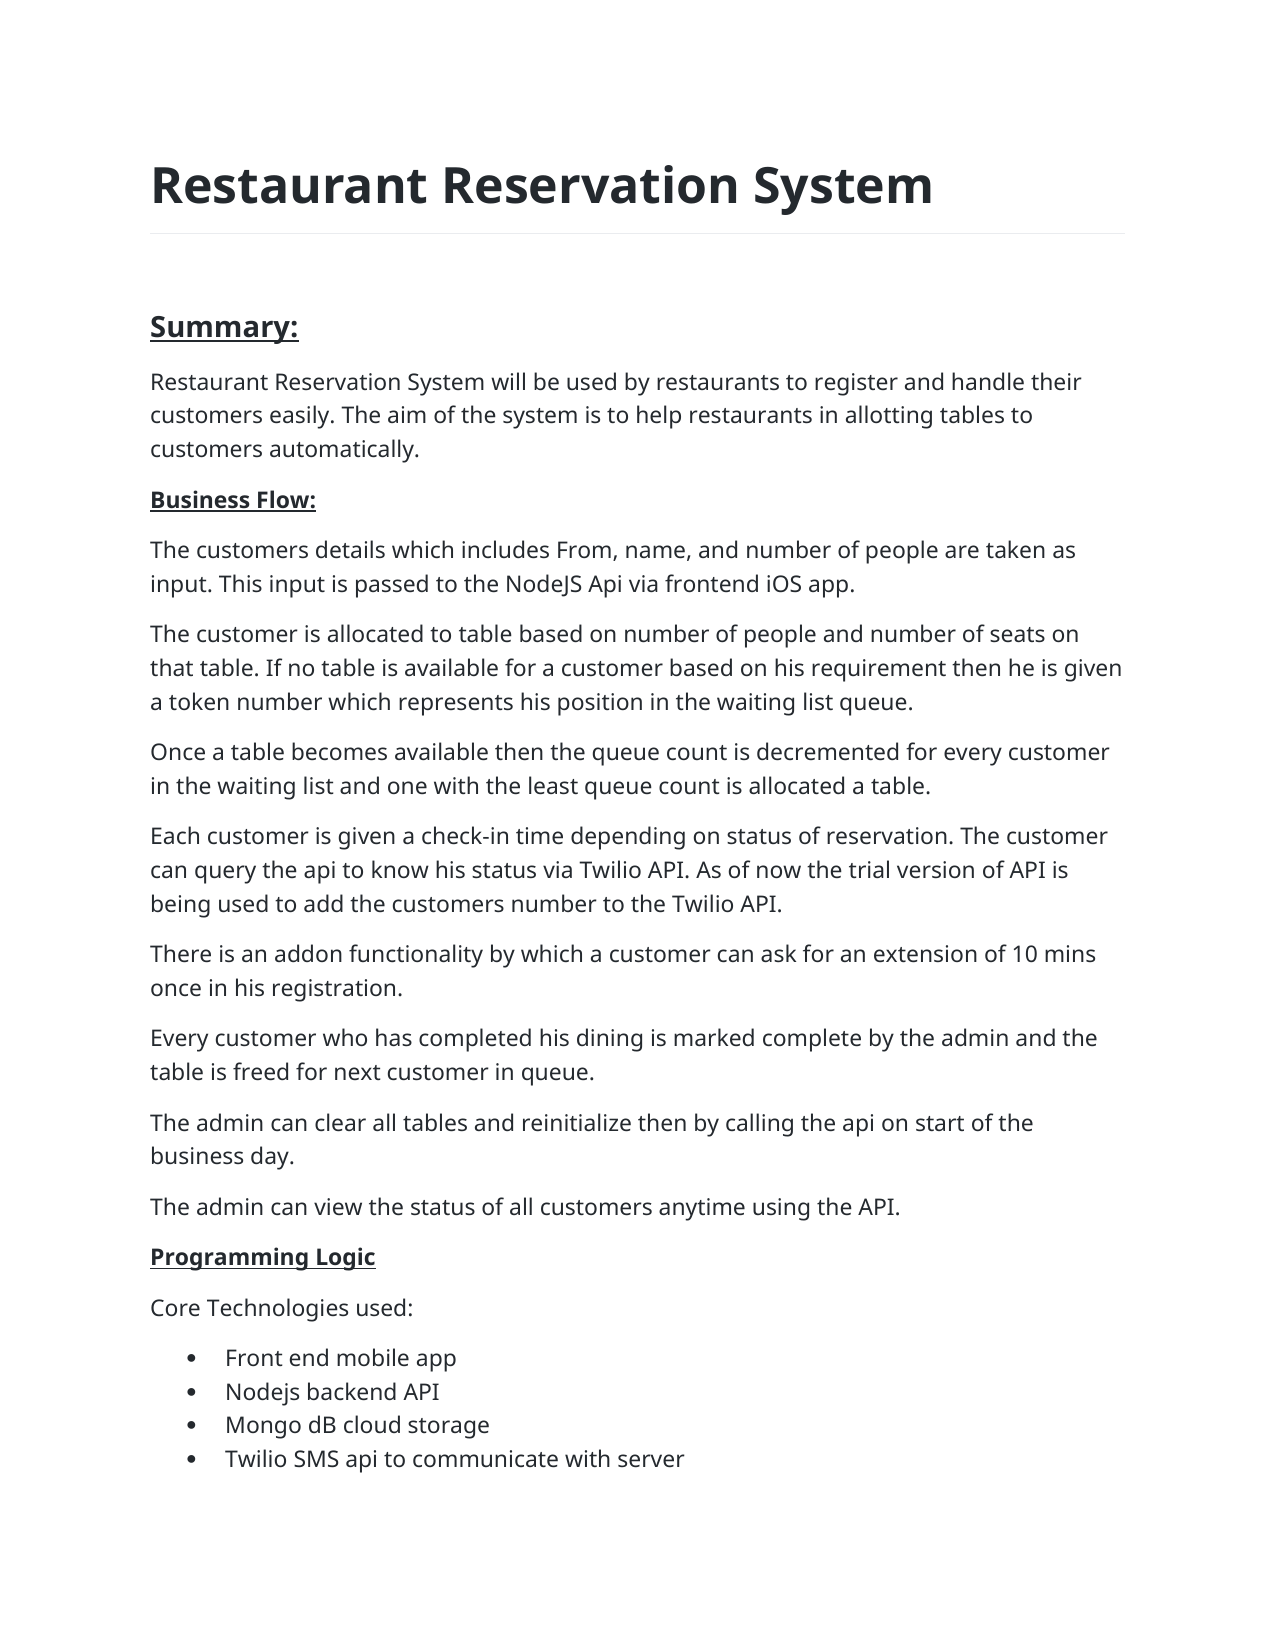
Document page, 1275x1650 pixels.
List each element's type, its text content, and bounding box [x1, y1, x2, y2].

text Every customer who has completed his dining is marked complete by the admin and the table is freed for next customer in queue. [150, 1022, 1125, 1087]
text The customer is allocated to table based on number of people and number of seats on that table. If no table is available for a customer based on his requirement then he is given a token number which represents his position in the waiting list queue. [150, 618, 1125, 717]
text The customers details which includes From, name, and number of people are taken as input. This input is passed to the NodeJS Api via frontend iOS app. [150, 534, 1125, 599]
text Summary: [150, 306, 1125, 346]
text There is an addon functionality by which a customer can ask for an extension of 10 mins once in his registration. [150, 938, 1125, 1003]
text The admin can view the status of all customers anytime using the API. [150, 1191, 1125, 1222]
text Each customer is given a check-in time depending on status of reservation. The customer can query the api to know his status via Twilio API. As of now the trial version of API is being used to add the customers number to the Twilio API. [150, 820, 1125, 919]
text The admin can clear all tables and reinitialize then by calling the api on start of the business day. [150, 1106, 1125, 1171]
list Nodejs backend API [187, 1376, 1125, 1407]
text Programming Logic [150, 1241, 1125, 1272]
list Front end mobile app [187, 1342, 1125, 1373]
text Business Flow: [150, 483, 1125, 515]
list Twilio SMS api to communicate with server [187, 1443, 1125, 1474]
list Mongo dB cloud storage [187, 1409, 1125, 1441]
text Restaurant Reservation System will be used by restaurants to register and handle their customers easily. The aim of the system is to help restaurants in allotting tables to customers automatically. [150, 366, 1125, 464]
text Core Technologies used: [150, 1291, 1125, 1323]
text Restaurant Reservation System [150, 150, 1125, 233]
text Once a table becomes available then the queue count is decremented for every customer in the waiting list and one with the least queue count is allocated a table. [150, 736, 1125, 801]
